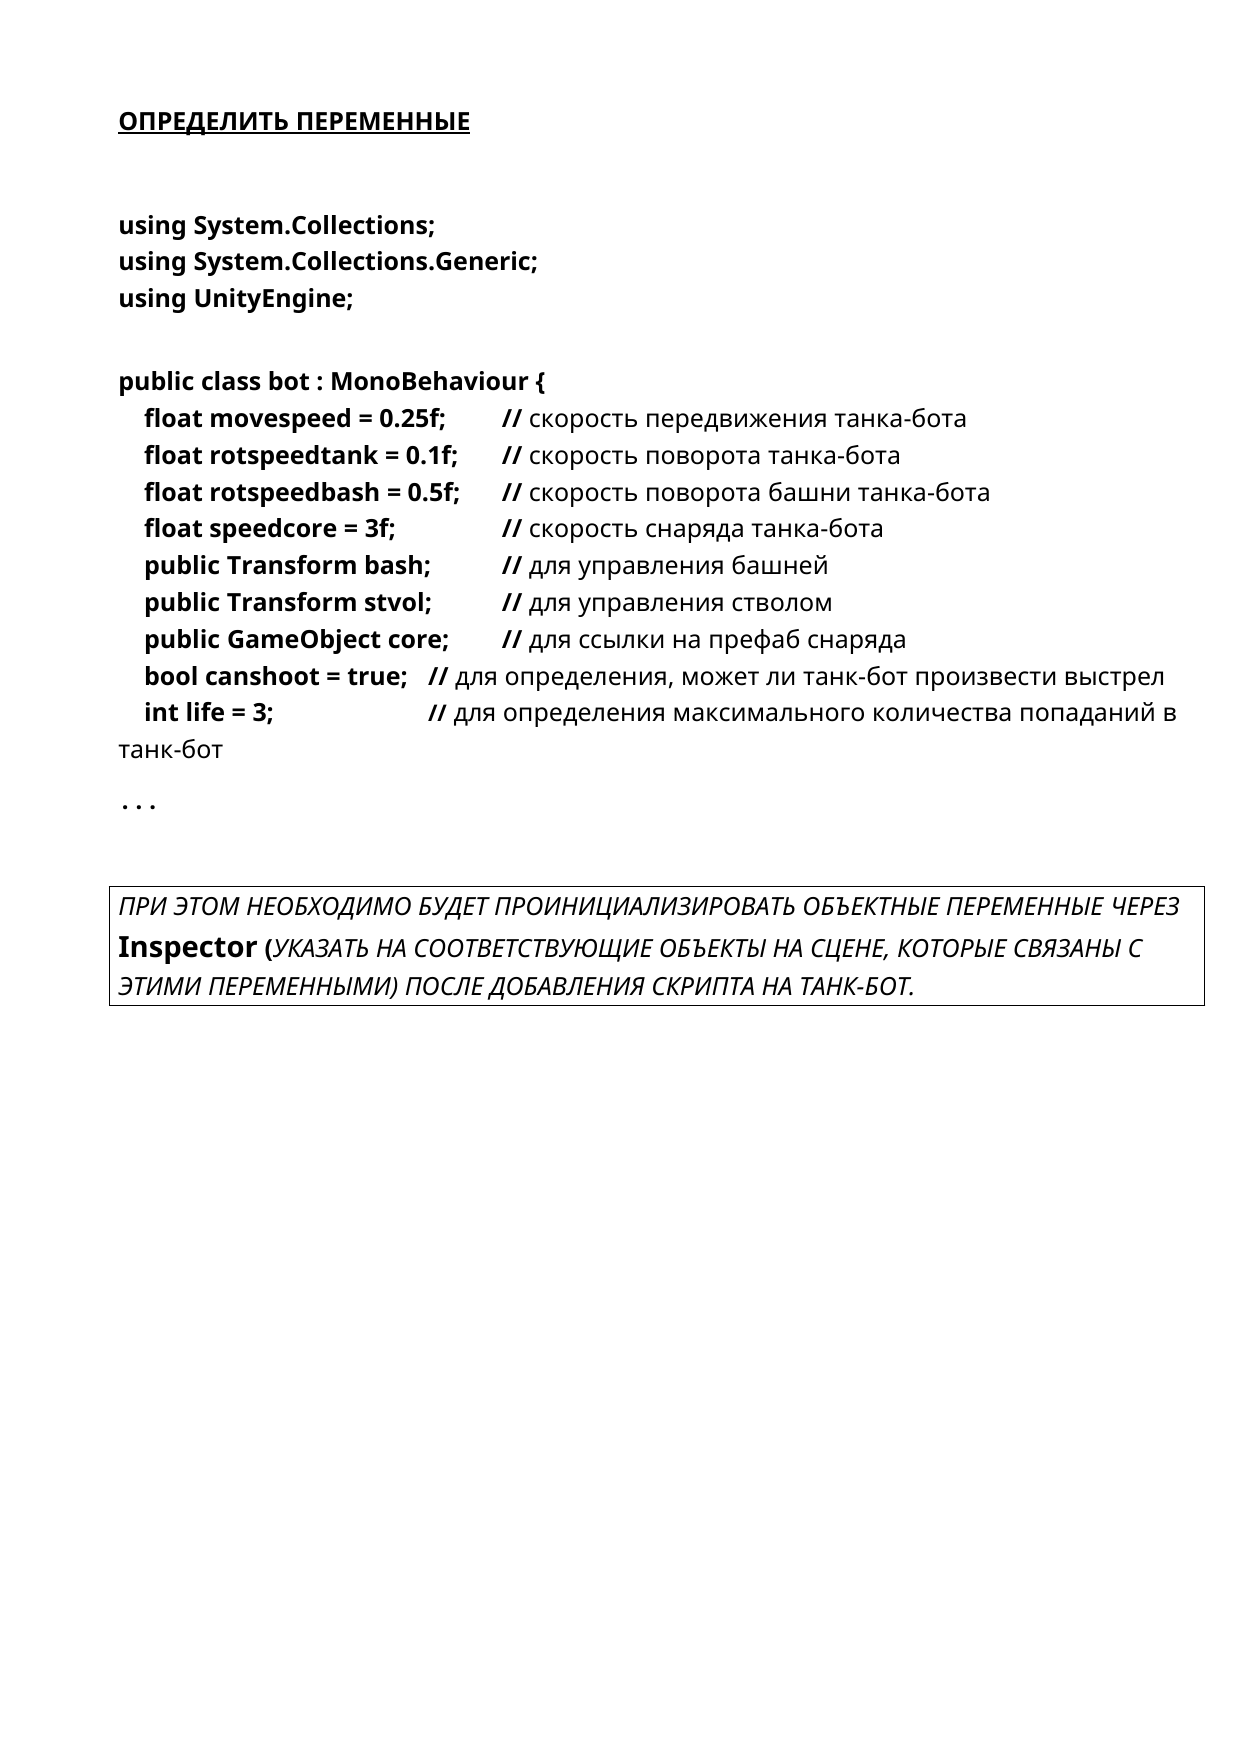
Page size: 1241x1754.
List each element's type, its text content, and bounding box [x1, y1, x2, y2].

text ОПРЕДЕЛИТЬ ПЕРЕМЕННЫЕ [59, 103, 1196, 137]
text ПРИ ЭТОМ НЕОБХОДИМО БУДЕТ ПРОИНИЦИАЛИЗИРОВАТЬ ОБЪЕКТНЫЕ ПЕРЕМЕННЫЕ ЧЕРЕЗ Inspector (УКАЗАТЬ НА СООТВЕТСТВУЮЩИЕ ОБЪЕКТЫ НА СЦЕНЕ, КОТОРЫЕ СВЯЗАНЫ С ЭТИМИ ПЕРЕМЕННЫМИ) ПОСЛЕ ДОБАВЛЕНИЯ СКРИПТА НА ТАНК-БОТ. [110, 887, 1204, 1005]
text public class bot : MonoBehaviour { float movespeed = 0.25f; // скорость передвижения танка-бота float rotspeedtank = 0.1f; // скорость поворота танка-бота float rotspeedbash = 0.5f; // скорость поворота башни танка-бота float speedcore = 3f; // скорость снаряда танка-бота public Transform bash; // для управления башней public Transform stvol; // для управления стволом public GameObject core; // для ссылки на префаб снаряда bool canshoot = true; // для определения, может ли танк-бот произвести выстрел int life = 3; // для определения максимального количества попаданий в танк-бот [118, 364, 1196, 766]
text ... [118, 785, 1196, 816]
text using System.Collections; using System.Collections.Generic; using UnityEngine; [118, 207, 1196, 345]
